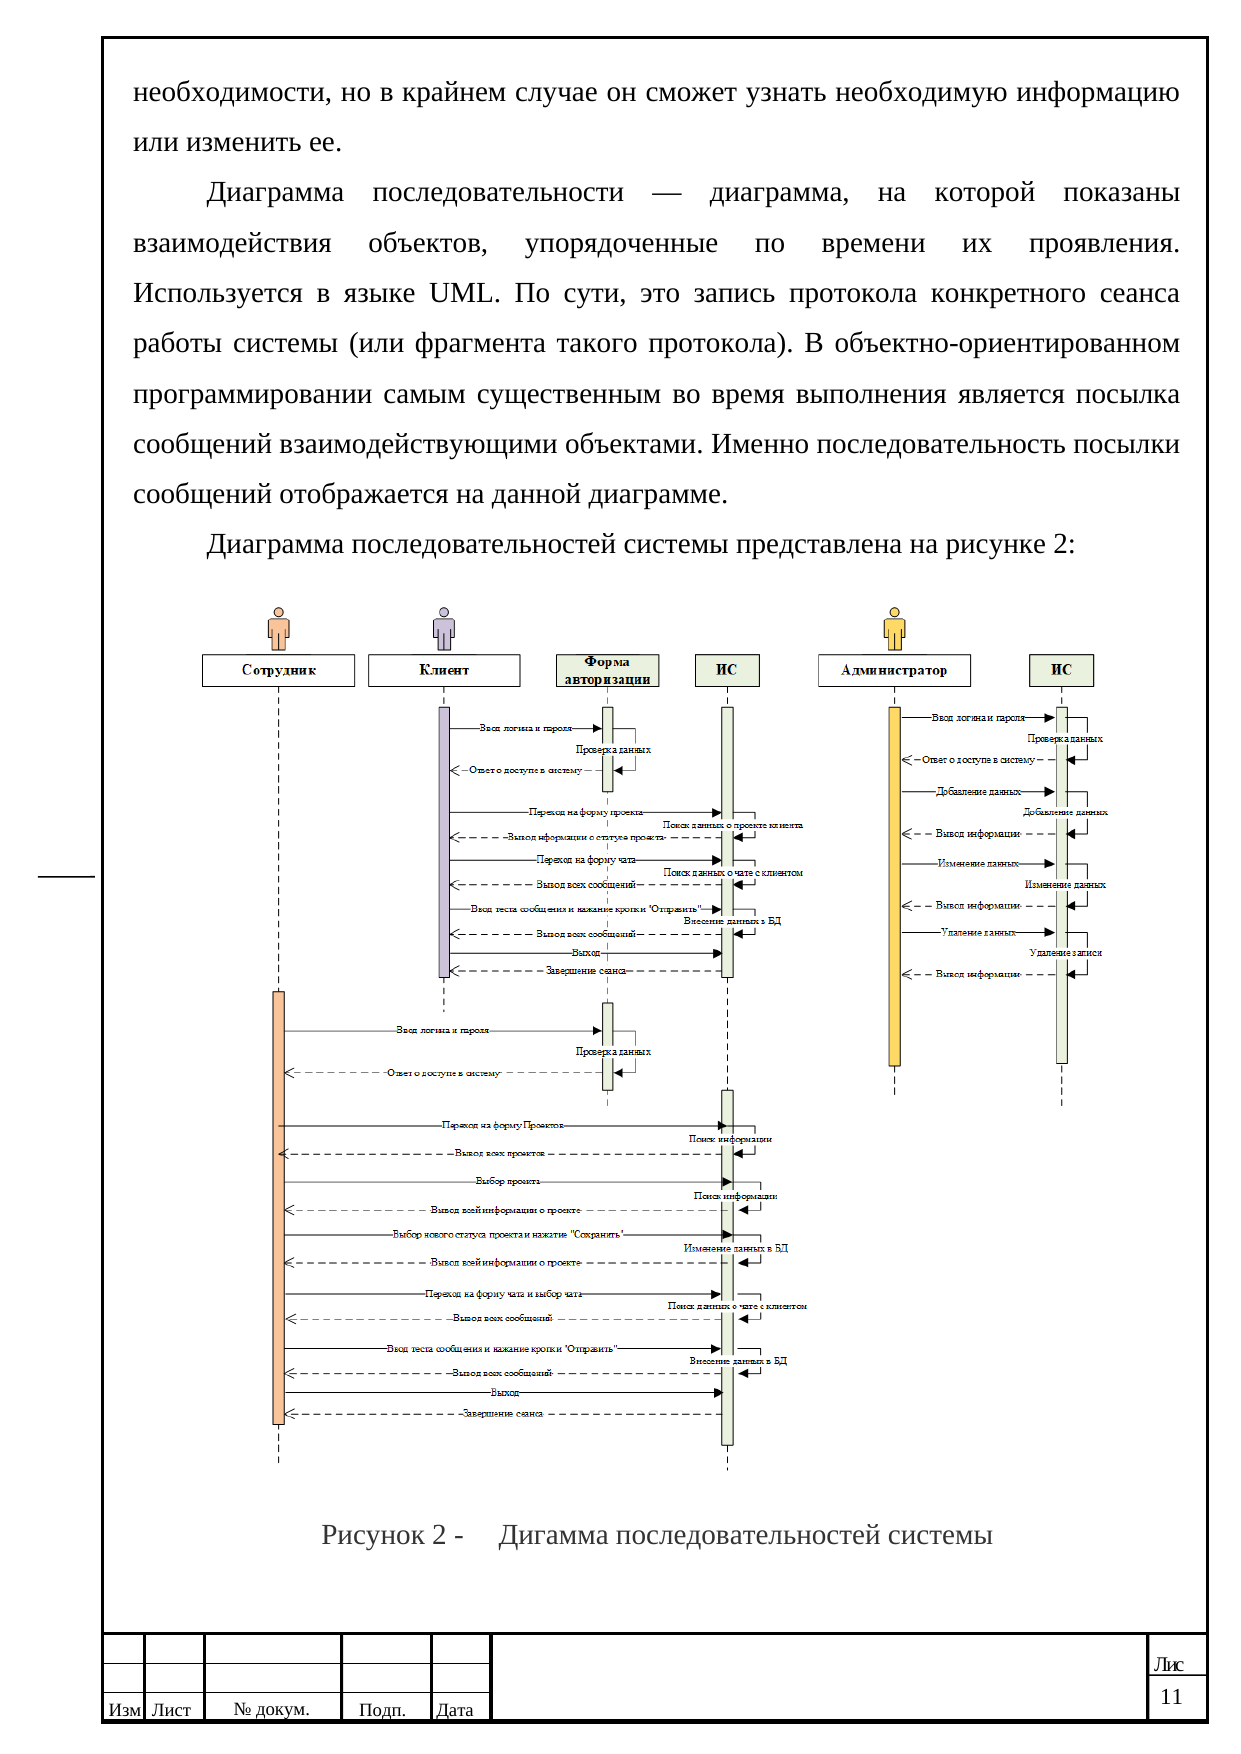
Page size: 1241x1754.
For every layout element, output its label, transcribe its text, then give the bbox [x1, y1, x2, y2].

text Дигамма последовательностей системы [133, 1517, 1181, 1551]
picture [201, 606, 1113, 1471]
text Диаграмма последовательностей системы представлена на рисунке 2: [133, 527, 1181, 560]
text Диаграмма последовательности — диаграмма, на которой показаны взаимодействия объектов, упорядоченные по времени их проявления. Используется в языке UML. По сути, это запись протокола конкретного сеанса работы системы (или фрагмента такого протокола). В объектно-ориентированном программировании самым существенным во время выполнения является посылка сообщений взаимодействующими объектами. Именно последовательность посылки сообщений отображается на данной диаграмме. [133, 174, 1181, 510]
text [133, 74, 1181, 158]
